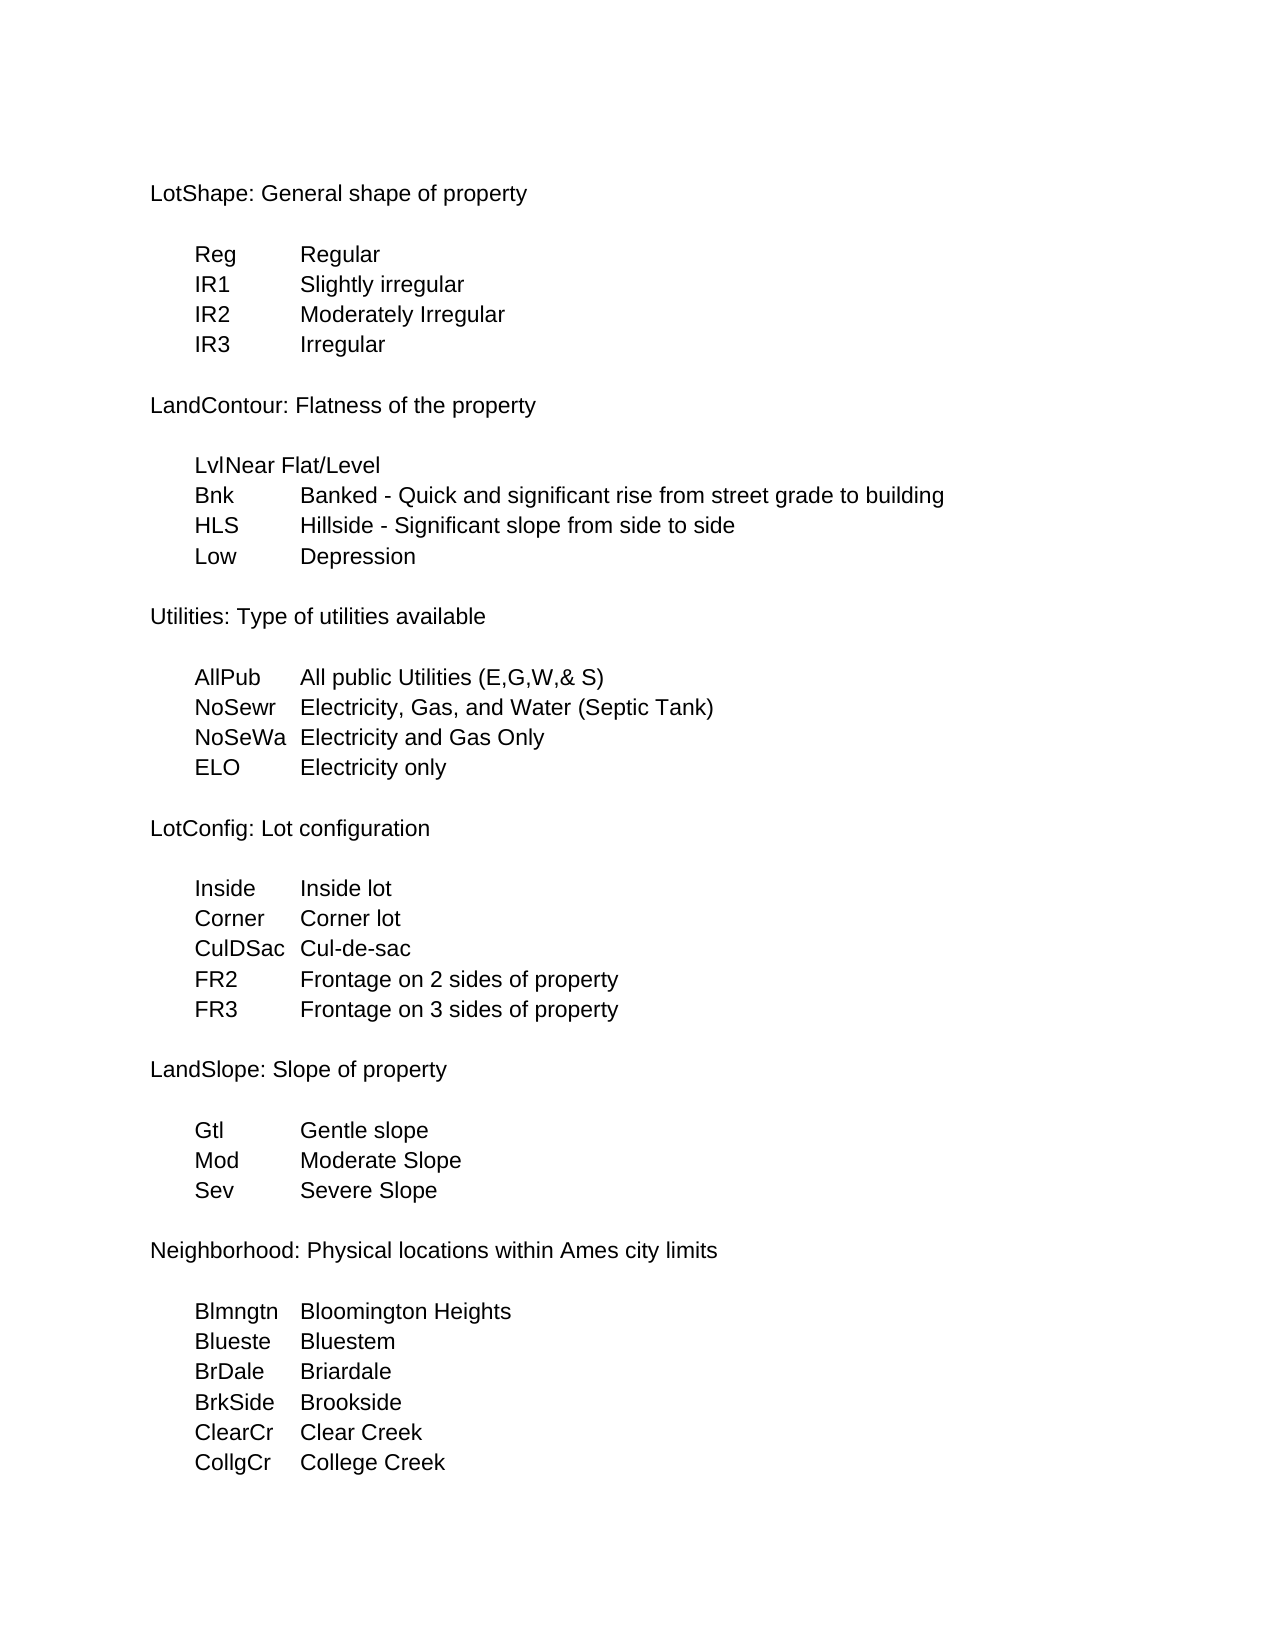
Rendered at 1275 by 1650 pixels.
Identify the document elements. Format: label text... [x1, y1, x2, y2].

text FR2 Frontage on 2 sides of property [150, 966, 1125, 992]
text Lvl Near Flat/Level [150, 452, 1125, 478]
text LandContour: Flatness of the property [150, 392, 1125, 418]
text Bnk Banked - Quick and significant rise from street grade to building [150, 482, 1125, 509]
text CulDSac Cul-de-sac [150, 935, 1125, 962]
text IR1 Slightly irregular [150, 271, 1125, 297]
text FR3 Frontage on 3 sides of property [150, 996, 1125, 1022]
text Corner Corner lot [150, 905, 1125, 932]
text BrkSide Brookside [150, 1388, 1125, 1415]
text Low Depression [150, 543, 1125, 569]
text Mod Moderate Slope [150, 1147, 1125, 1173]
text NoSewr Electricity, Gas, and Water (Septic Tank) [150, 694, 1125, 720]
text Inside Inside lot [150, 875, 1125, 901]
text Blueste Bluestem [150, 1328, 1125, 1354]
text IR3 Irregular [150, 331, 1125, 358]
text Blmngtn Bloomington Heights [150, 1298, 1125, 1324]
text ClearCr Clear Creek [150, 1419, 1125, 1445]
text Neighborhood: Physical locations within Ames city limits [150, 1237, 1125, 1264]
text LotConfig: Lot configuration [150, 814, 1125, 841]
text AllPub All public Utilities (E,G,W,& S) [150, 663, 1125, 690]
text LotShape: General shape of property [150, 180, 1125, 207]
text Reg Regular [150, 241, 1125, 267]
text NoSeWa Electricity and Gas Only [150, 724, 1125, 750]
text IR2 Moderately Irregular [150, 301, 1125, 327]
text CollgCr College Creek [150, 1449, 1125, 1475]
text HLS Hillside - Significant slope from side to side [150, 512, 1125, 539]
text Sev Severe Slope [150, 1177, 1125, 1203]
text ELO Electricity only [150, 754, 1125, 781]
text Utilities: Type of utilities available [150, 603, 1125, 629]
text LandSlope: Slope of property [150, 1056, 1125, 1083]
text Gtl Gentle slope [150, 1117, 1125, 1143]
text BrDale Briardale [150, 1358, 1125, 1385]
